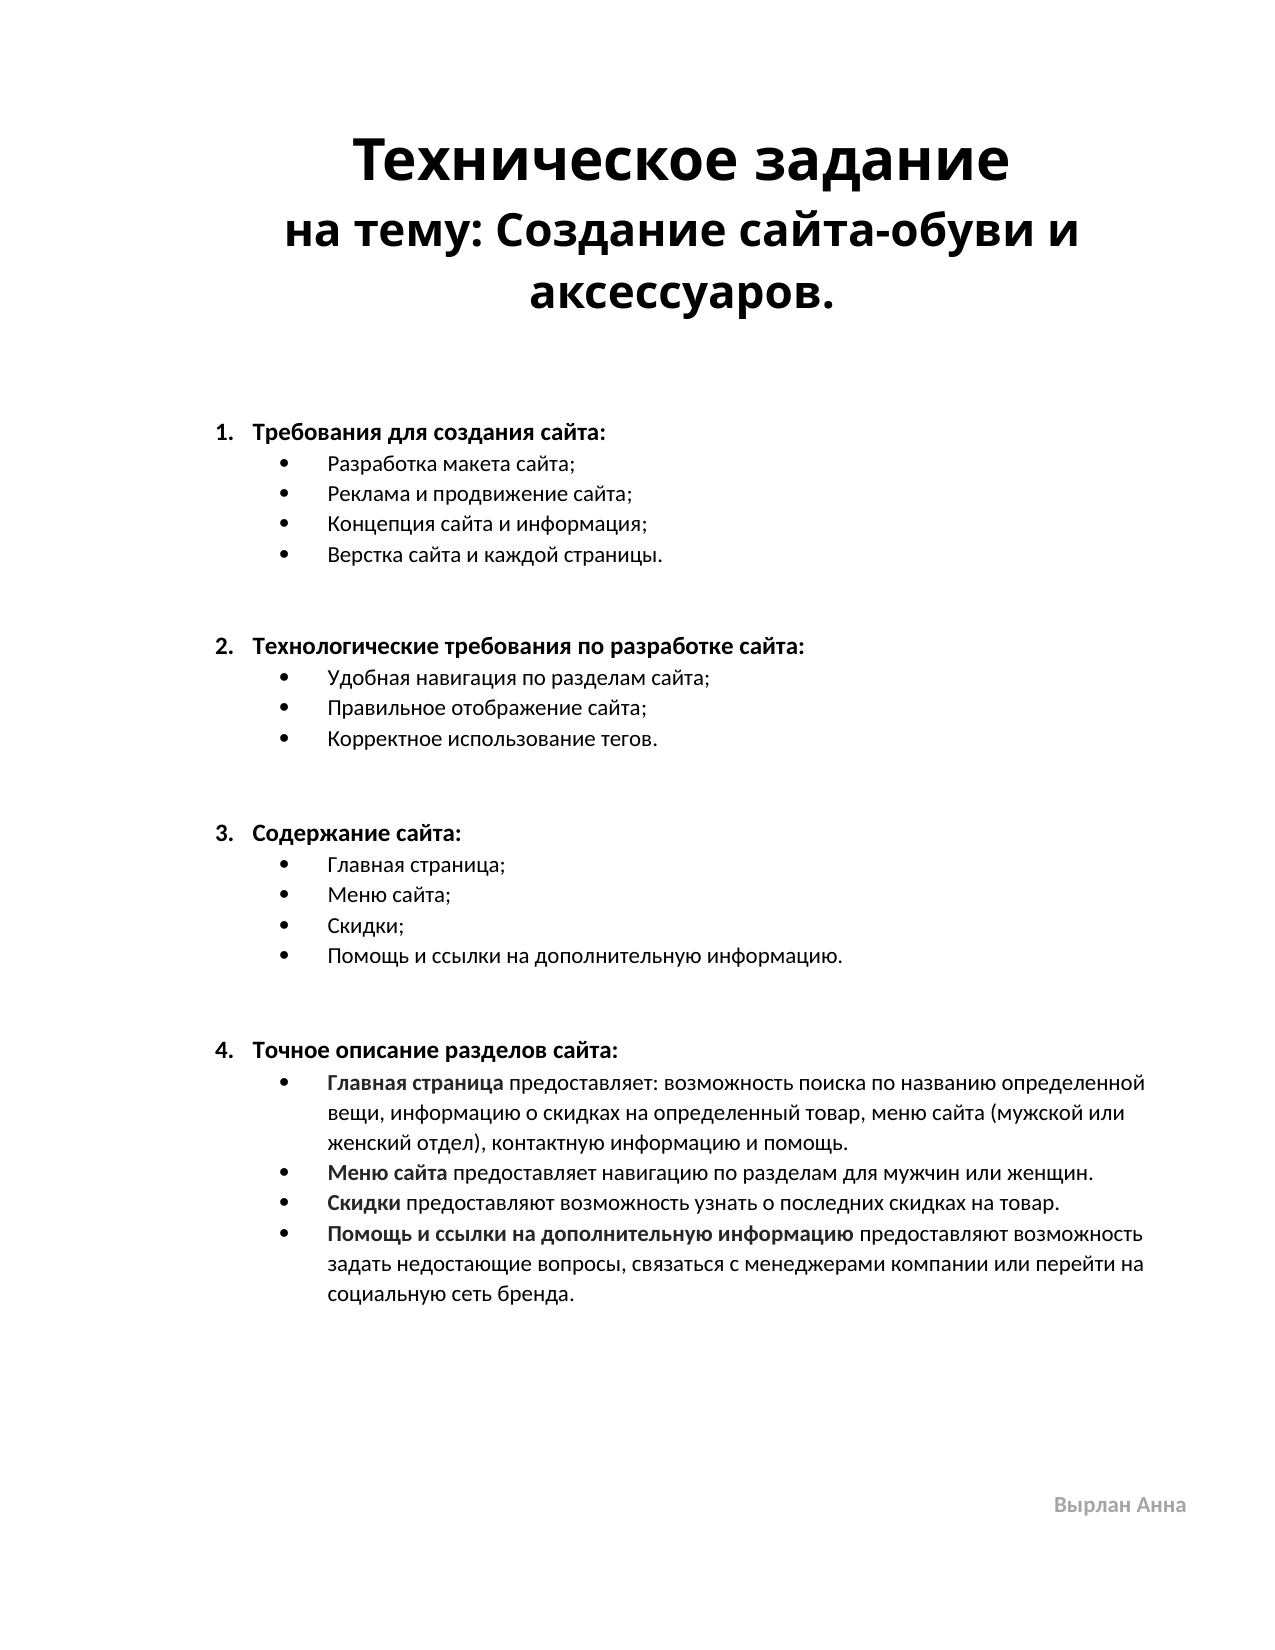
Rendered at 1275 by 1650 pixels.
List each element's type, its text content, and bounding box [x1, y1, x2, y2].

list Реклама и продвижение сайта; [290, 479, 1186, 507]
list Удобная навигация по разделам сайта; [290, 663, 1186, 691]
title Техническое задание [177, 118, 1186, 198]
list Верстка сайта и каждой страницы. [290, 540, 1186, 568]
list Главная страница предоставляет: возможность поиска по названию определенной вещи, информацию о скидках на определенный товар, меню сайта (мужской или женский отдел), контактную информацию и помощь. [290, 1068, 1186, 1156]
list Помощь и ссылки на дополнительную информацию. [290, 941, 1186, 969]
list Разработка макета сайта; [290, 449, 1186, 477]
title на тему: Создание сайта-обуви и аксессуаров. [177, 198, 1186, 322]
list Точное описание разделов сайта: [215, 1035, 1186, 1065]
list Содержание сайта: [215, 817, 1186, 848]
list Скидки; [290, 911, 1186, 939]
list Меню сайта; [290, 881, 1186, 908]
list Концепция сайта и информация; [290, 509, 1186, 537]
list Требования для создания сайта: [215, 416, 1186, 447]
list Меню сайта предоставляет навигацию по разделам для мужчин или женщин. [290, 1158, 1186, 1186]
list Корректное использование тегов. [290, 724, 1186, 752]
list Главная страница; [290, 850, 1186, 878]
list Вырлан Анна [327, 1491, 1186, 1518]
list Скидки предоставляют возможность узнать о последних скидках на товар. [290, 1188, 1186, 1216]
list Помощь и ссылки на дополнительную информацию предоставляют возможность задать недостающие вопросы, связаться с менеджерами компании или перейти на социальную сеть бренда. [290, 1219, 1186, 1307]
list Технологические требования по разработке сайта: [215, 630, 1186, 661]
list Правильное отображение сайта; [290, 693, 1186, 721]
